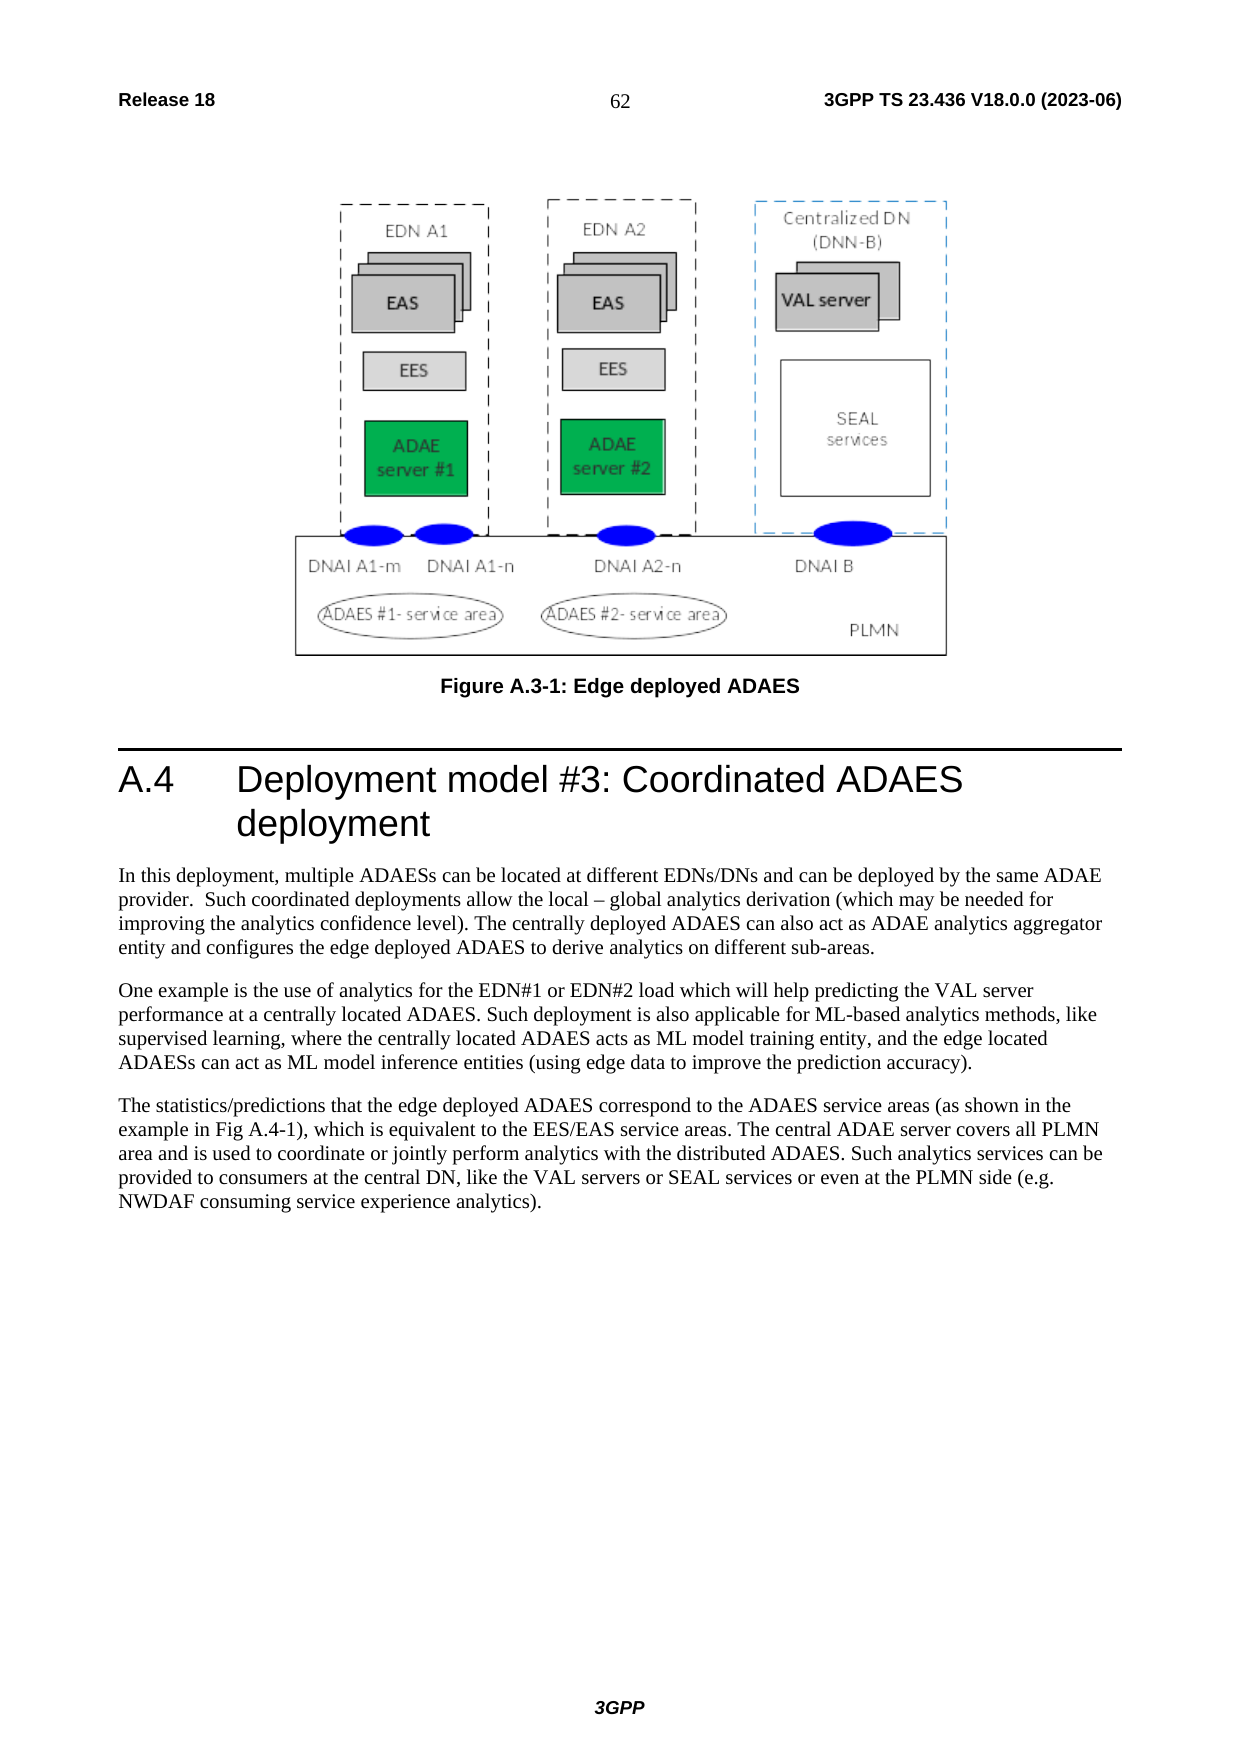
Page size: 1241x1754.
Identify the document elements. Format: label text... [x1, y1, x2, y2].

subtitle A.4 Deployment model #3: Coordinated ADAES deployment [118, 751, 1122, 844]
text The statistics/predictions that the edge deployed ADAES correspond to the ADAES service areas (as shown in the example in Fig A.4-1), which is equivalent to the EES/EAS service areas. The central ADAE server covers all PLMN area and is used to coordinate or jointly perform analytics with the distributed ADAES. Such analytics services can be provided to consumers at the central DN, like the VAL servers or SEAL services or even at the PLMN side (e.g. NWDAF consuming service experience analytics). [118, 1093, 1122, 1213]
text One example is the use of analytics for the EDN#1 or EDN#2 load which will help predicting the VAL server performance at a centrally located ADAES. Such deployment is also applicable for ML-based analytics methods, like supervised learning, where the centrally located ADAES acts as ML model training entity, and the edge located ADAESs can act as ML model inference entities (using edge data to improve the prediction accuracy). [118, 978, 1122, 1074]
text Figure A.3-1: Edge deployed ADAES [118, 674, 1122, 698]
text In this deployment, multiple ADAESs can be located at different EDNs/DNs and can be deployed by the same ADAE provider. Such coordinated deployments allow the local – global analytics derivation (which may be needed for improving the analytics confidence level). The centrally deployed ADAES can also act as ADAE analytics aggregator entity and configures the edge deployed ADAES to derive analytics on different sub-areas. [118, 863, 1122, 959]
